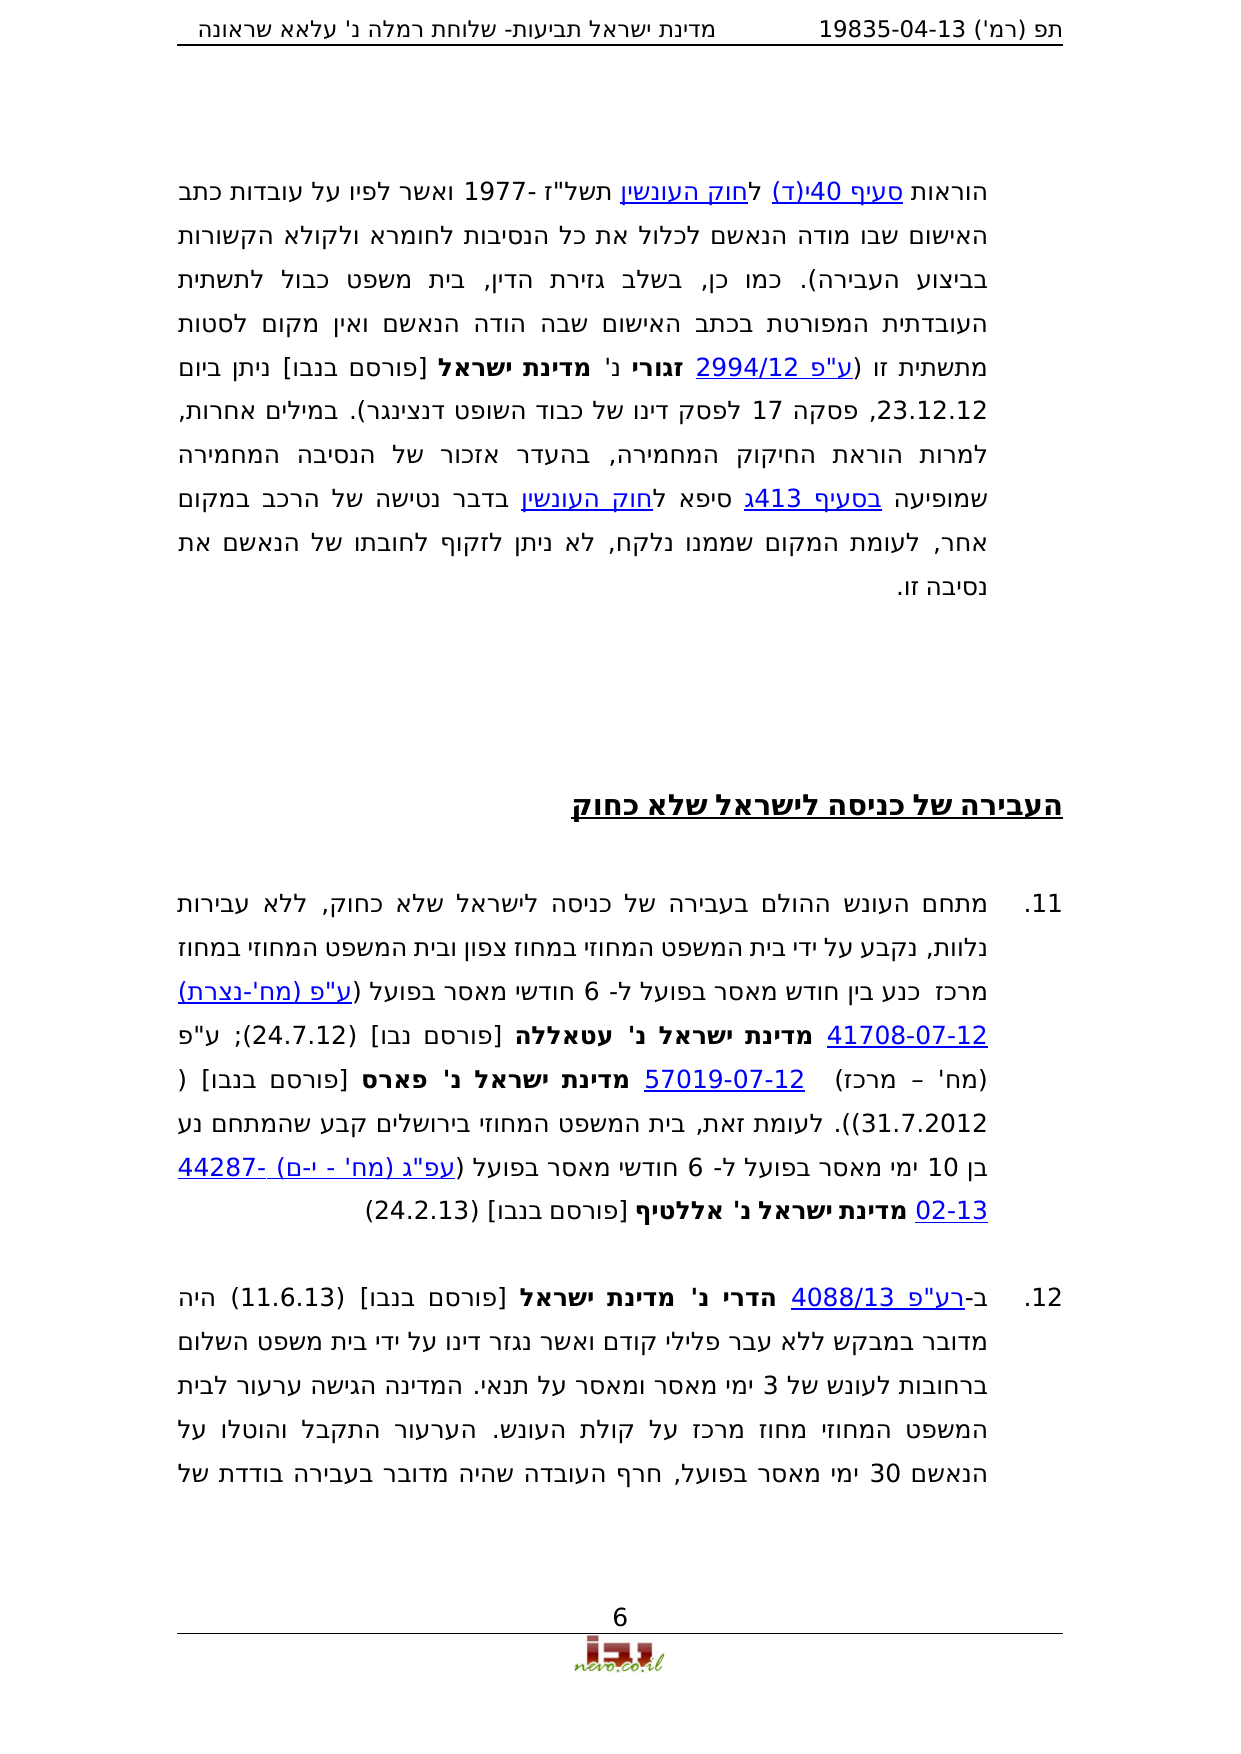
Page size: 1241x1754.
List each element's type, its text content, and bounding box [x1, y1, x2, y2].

picture [574, 1635, 666, 1673]
text 11. מתחם העונש ההולם בעבירה של כניסה לישראל שלא כחוק, ללא עבירות נלוות, נקבע על ידי בית המשפט המחוזי במחוז צפון ובית המשפט המחוזי במחוז מרכז כנע בין חודש מאסר בפועל ל- 6 חודשי מאסר בפועל (ע"פ (מח'-נצרת) 41708-07-12 מדינת ישראל נ' עטאללה [פורסם נבו] (24.7.12); ע"פ (מח' – מרכז) 57019-07-12 מדינת ישראל נ' פארס [פורסם בנבו] (31.7.2012)). לעומת זאת, בית המשפט המחוזי בירושלים קבע שהמתחם נע בן 10 ימי מאסר בפועל ל- 6 חודשי מאסר בפועל (עפ"ג (מח' - י-ם) 44287-02-13 מדינת ישראל נ' אללטיף [פורסם בנבו] (24.2.13) [177, 889, 1063, 1226]
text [177, 1283, 1063, 1488]
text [177, 177, 1063, 601]
text העבירה של כניסה לישראל שלא כחוק [177, 788, 1063, 822]
